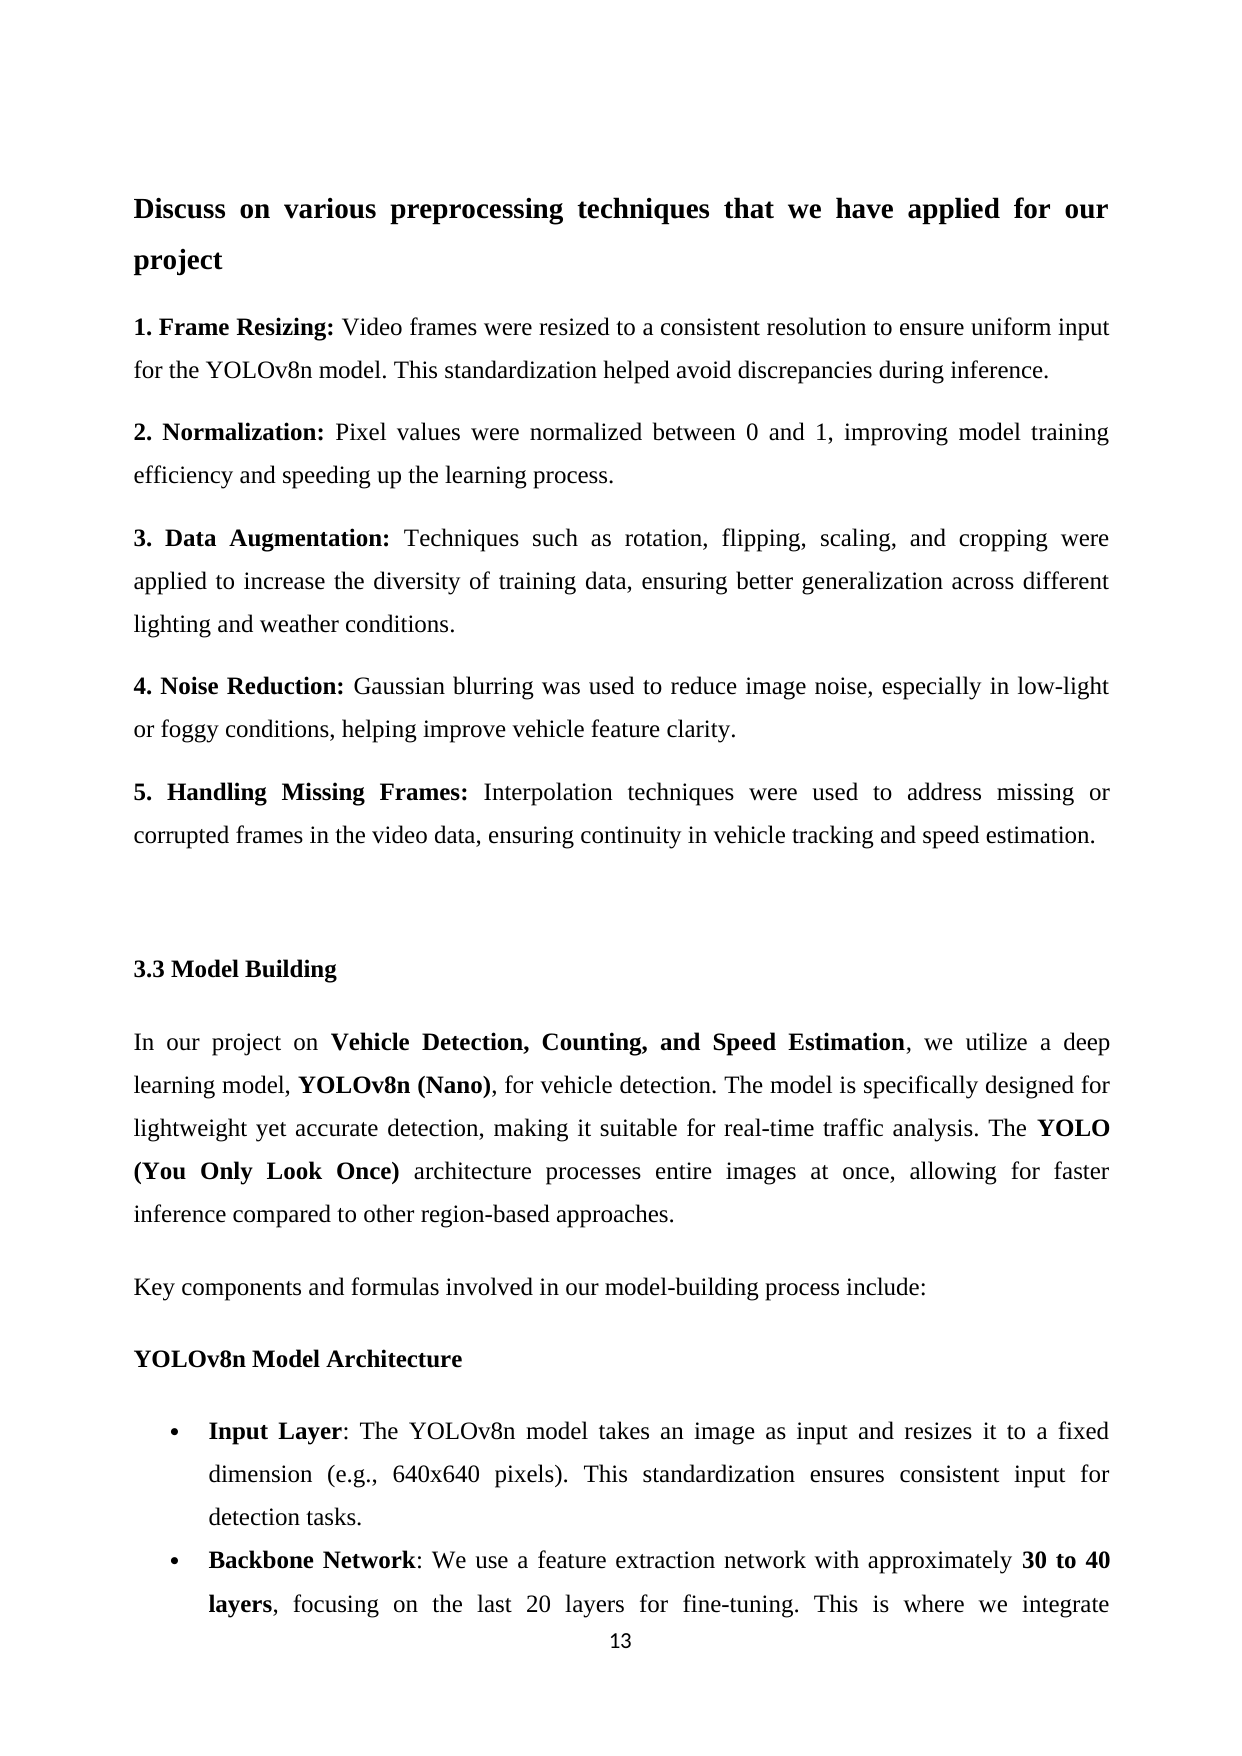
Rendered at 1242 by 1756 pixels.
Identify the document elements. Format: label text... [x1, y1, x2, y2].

text 2. Normalization: Pixel values were normalized between 0 and 1, improving model training efficiency and speeding up the learning process. [133, 417, 1110, 489]
text Discuss on various preprocessing techniques that we have applied for our project [133, 192, 1110, 276]
text In our project on Vehicle Detection, Counting, and Speed Estimation, we utilize a deep learning model, YOLOv8n (Nano), for vehicle detection. The model is specifically designed for lightweight yet accurate detection, making it suitable for real-time traffic analysis. The YOLO (You Only Look Once) architecture processes entire images at once, allowing for faster inference compared to other region-based approaches. [133, 1027, 1110, 1228]
text 1. Frame Resizing: Video frames were resized to a consistent resolution to ensure uniform input for the YOLOv8n model. This standardization helped avoid discrepancies during inference. [133, 312, 1110, 383]
subtitle Model Building [133, 954, 1110, 983]
text 3. Data Augmentation: Techniques such as rotation, flipping, scaling, and cropping were applied to increase the diversity of training data, ensuring better generalization across different lighting and weather conditions. [133, 523, 1110, 638]
text 4. Noise Reduction: Gaussian blurring was used to reduce image noise, especially in low-light or foggy conditions, helping improve vehicle feature clarity. [133, 671, 1110, 743]
text 5. Handling Missing Frames: Interpolation techniques were used to address missing or corrupted frames in the video data, ensuring continuity in vehicle tracking and speed estimation. [133, 777, 1110, 849]
subtitle YOLOv8n Model Architecture [133, 1344, 1110, 1373]
list Input Layer: The YOLOv8n model takes an image as input and resizes it to a fixed dimension (e.g., 640x640 pixels). This standardization ensures consistent input for detection tasks. [171, 1416, 1110, 1531]
text Key components and formulas involved in our model-building process include: [133, 1272, 1110, 1300]
